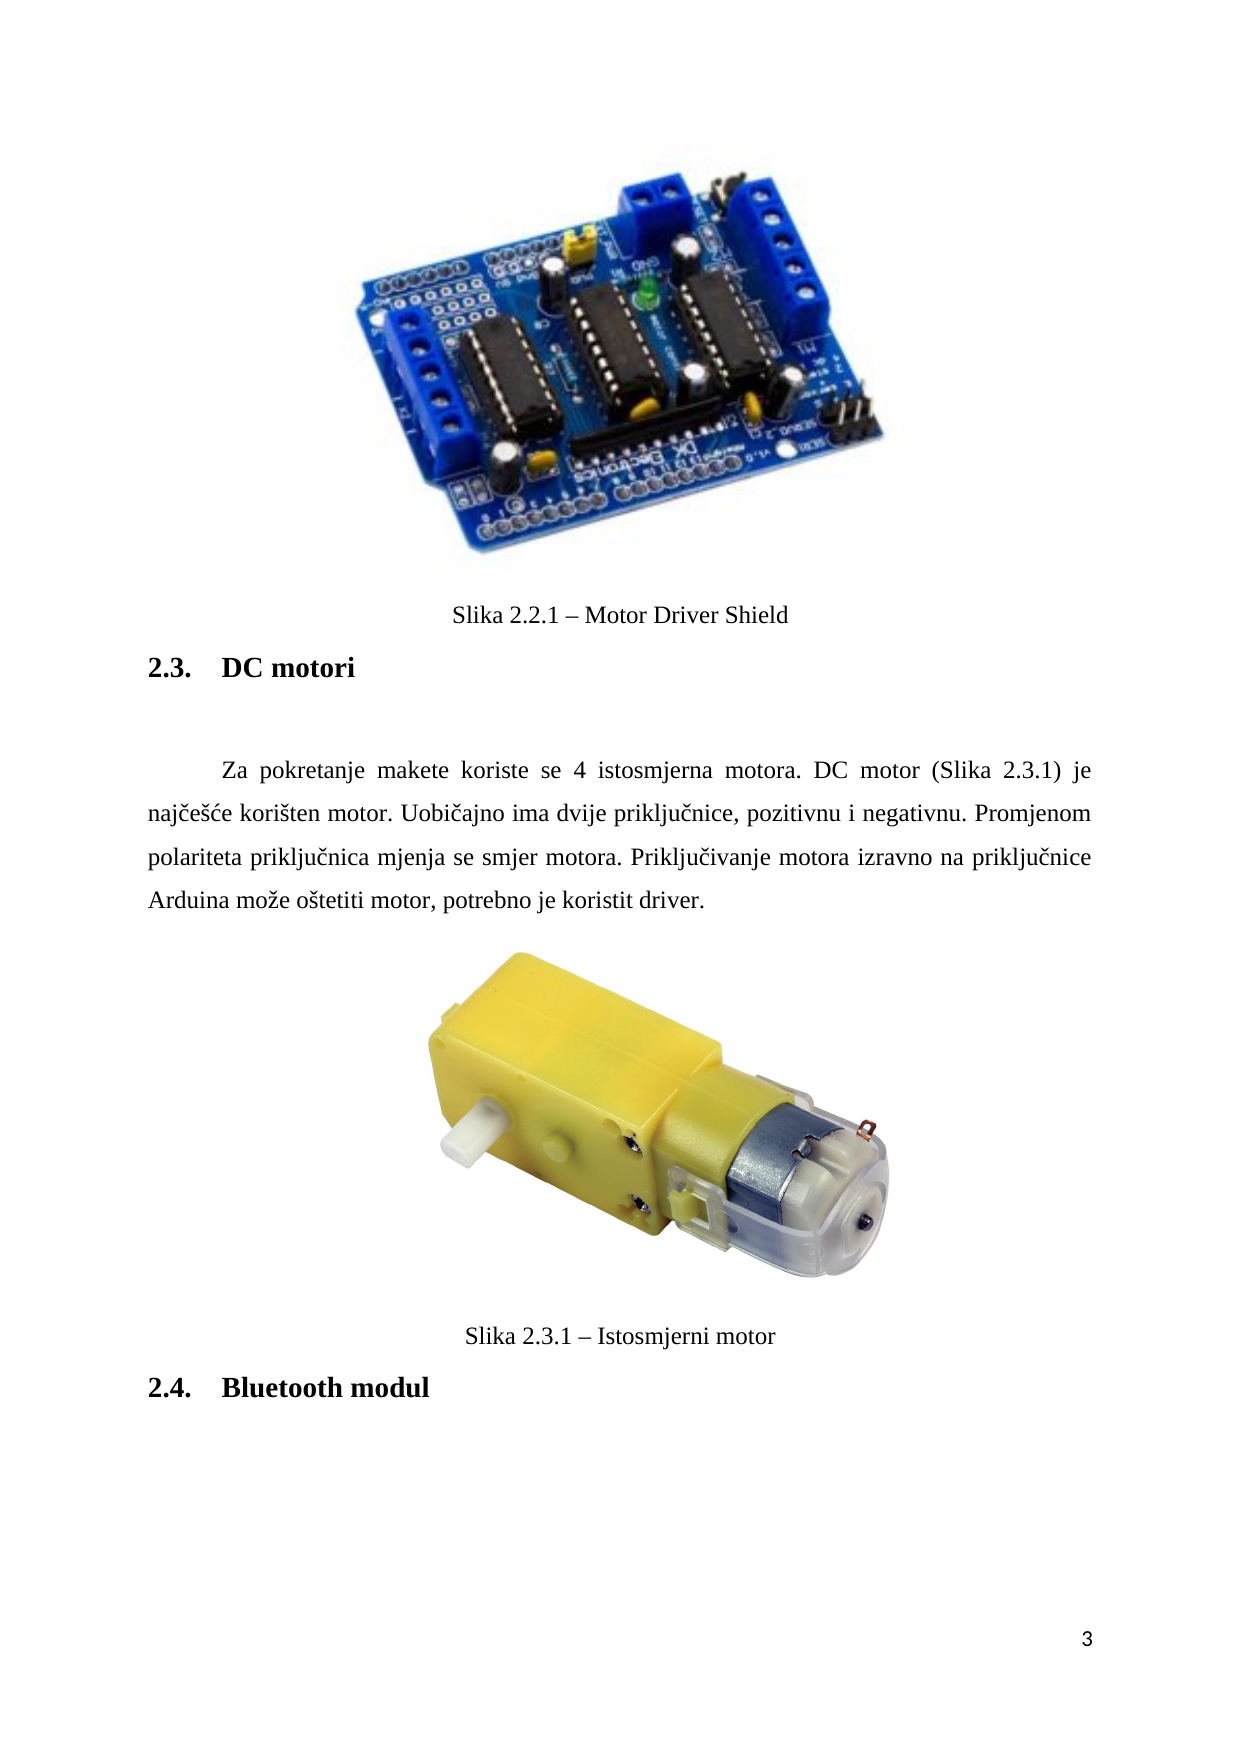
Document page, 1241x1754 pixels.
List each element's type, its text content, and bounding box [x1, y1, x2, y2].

list DC motori [148, 650, 1093, 683]
text Za pokretanje makete koriste se 4 istosmjerna motora. DC motor (Slika 2.3.1) je najčešće korišten motor. Uobičajno ima dvije priključnice, pozitivnu i negativnu. Promjenom polariteta priključnica mjenja se smjer motora. Priključivanje motora izravno na priključnice Arduina može oštetiti motor, potrebno je koristit driver. [148, 755, 1093, 913]
picture [413, 944, 901, 1291]
picture [310, 147, 930, 570]
text Slika 2.2.1 – Motor Driver Shield [148, 600, 1093, 629]
text Slika 2.3.1 – Istosmjerni motor [148, 1321, 1093, 1349]
list Bluetooth modul [148, 1370, 1093, 1404]
